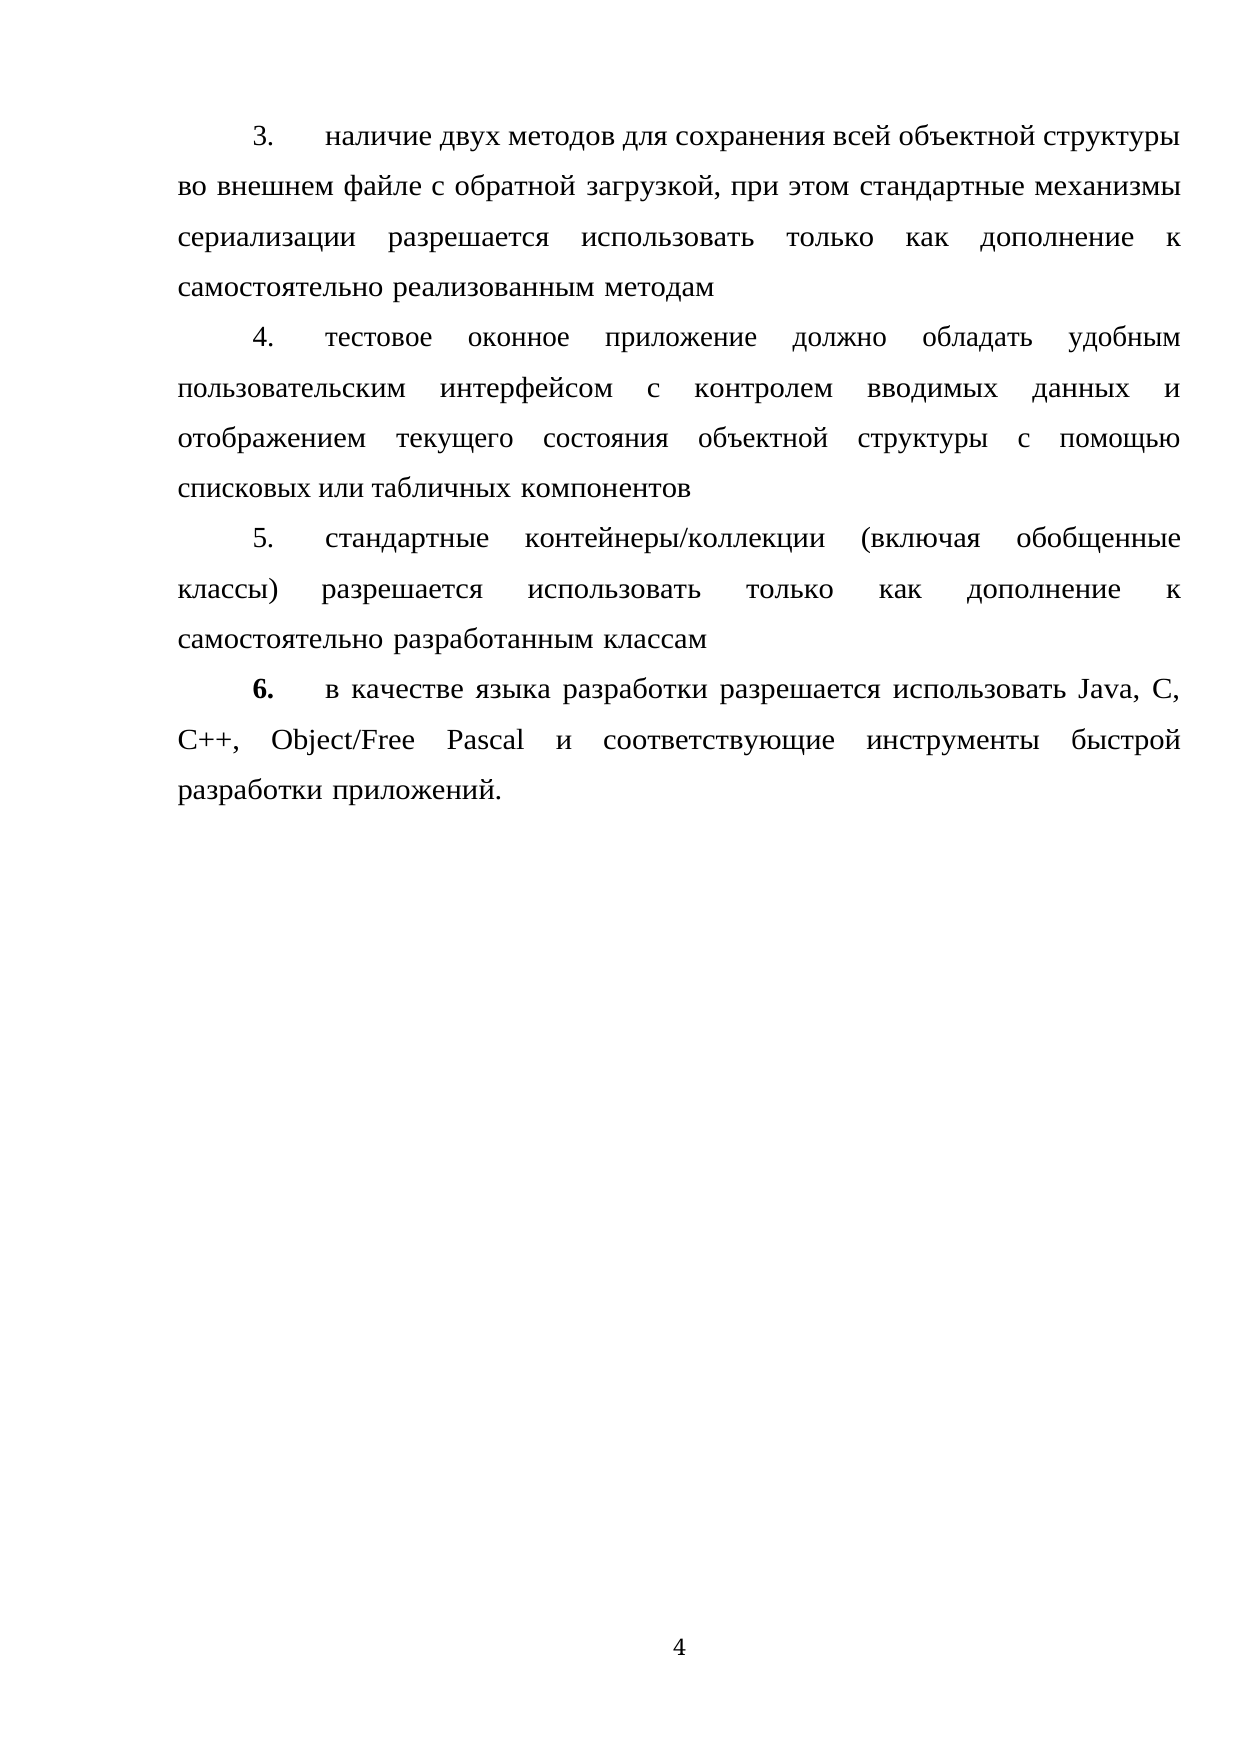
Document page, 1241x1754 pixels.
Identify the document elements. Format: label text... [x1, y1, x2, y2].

list в качестве языка разработки разрешается использовать Java, С, C++, Object/Free Pascal и соответствующие инструменты быстрой разработки приложений. [177, 672, 1181, 806]
list наличие двух методов для сохранения всей объектной структуры во внешнем файле с обратной загрузкой, при этом стандартные механизмы сериализации разрешается использовать только как дополнение к самостоятельно реализованным методам [177, 118, 1181, 303]
list тестовое оконное приложение должно обладать удобным пользовательским интерфейсом с контролем вводимых данных и отображением текущего состояния объектной структуры с помощью списковых или табличных компонентов [177, 319, 1181, 504]
list стандартные контейнеры/коллекции (включая обобщенные классы) разрешается использовать только как дополнение к самостоятельно разработанным классам [177, 521, 1181, 655]
